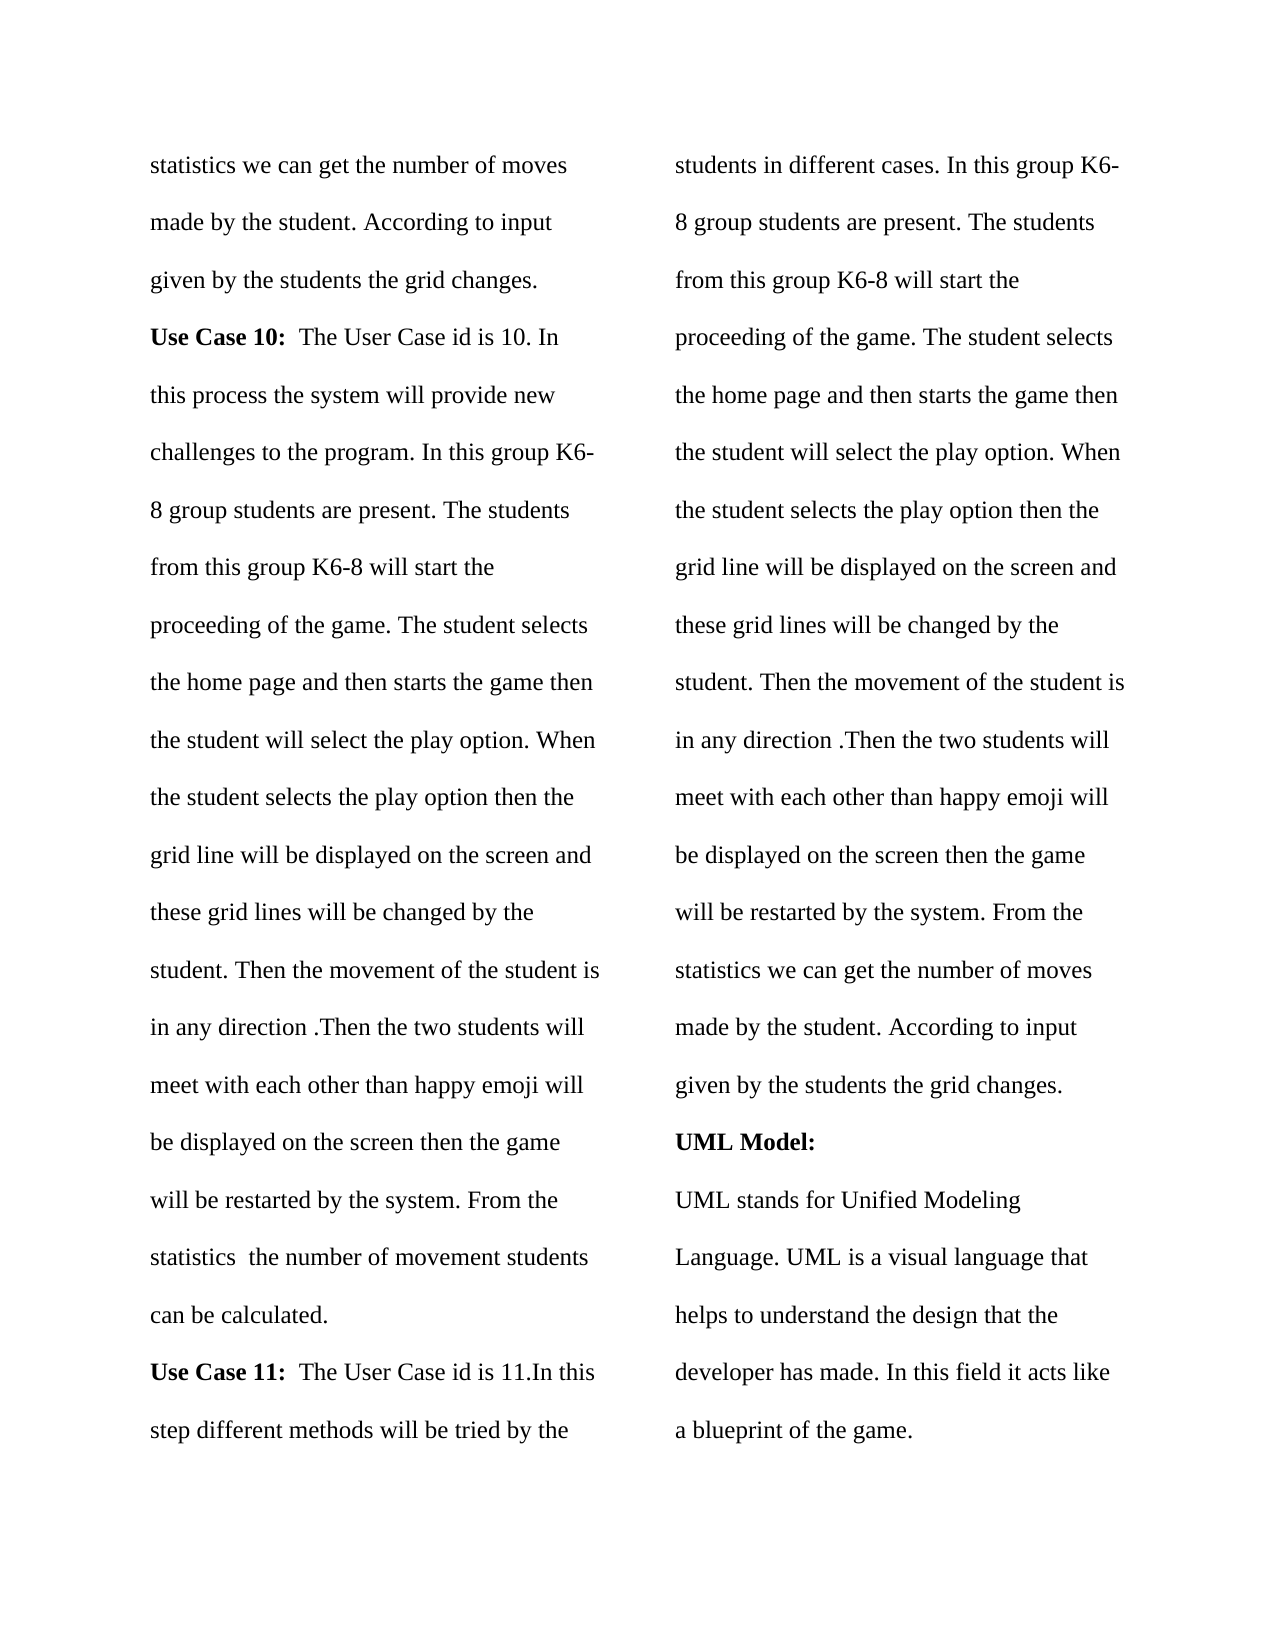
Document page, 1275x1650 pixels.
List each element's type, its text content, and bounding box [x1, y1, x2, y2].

text Use Case 11: The User Case id is 11.In this step different methods will be tried by the students in different cases. In this group K6-8 group students are present. The students from this group K6-8 will start the proceeding of the game. The student selects the home page and then starts the game then the student will select the play option. When the student selects the play option then the grid line will be displayed on the screen and these grid lines will be changed by the student. Then the movement of the student is in any direction .Then the two students will meet with each other than happy emoji will be displayed on the screen then the game will be restarted by the system. From the statistics we can get the number of moves made by the student. According to input given by the students the grid changes. [675, 150, 1125, 1099]
text UML stands for Unified Modeling Language. UML is a visual language that helps to understand the design that the developer has made. In this field it acts like a blueprint of the game. [675, 1185, 1125, 1444]
text UML Model: [675, 1127, 1125, 1156]
text Use Case 10: The User Case id is 10. In this process the system will provide new challenges to the program. In this group K6-8 group students are present. The students from this group K6-8 will start the proceeding of the game. The student selects the home page and then starts the game then the student will select the play option. When the student selects the play option then the grid line will be displayed on the screen and these grid lines will be changed by the student. Then the movement of the student is in any direction .Then the two students will meet with each other than happy emoji will be displayed on the screen then the game will be restarted by the system. From the statistics the number of movement students can be calculated. [150, 322, 600, 1329]
